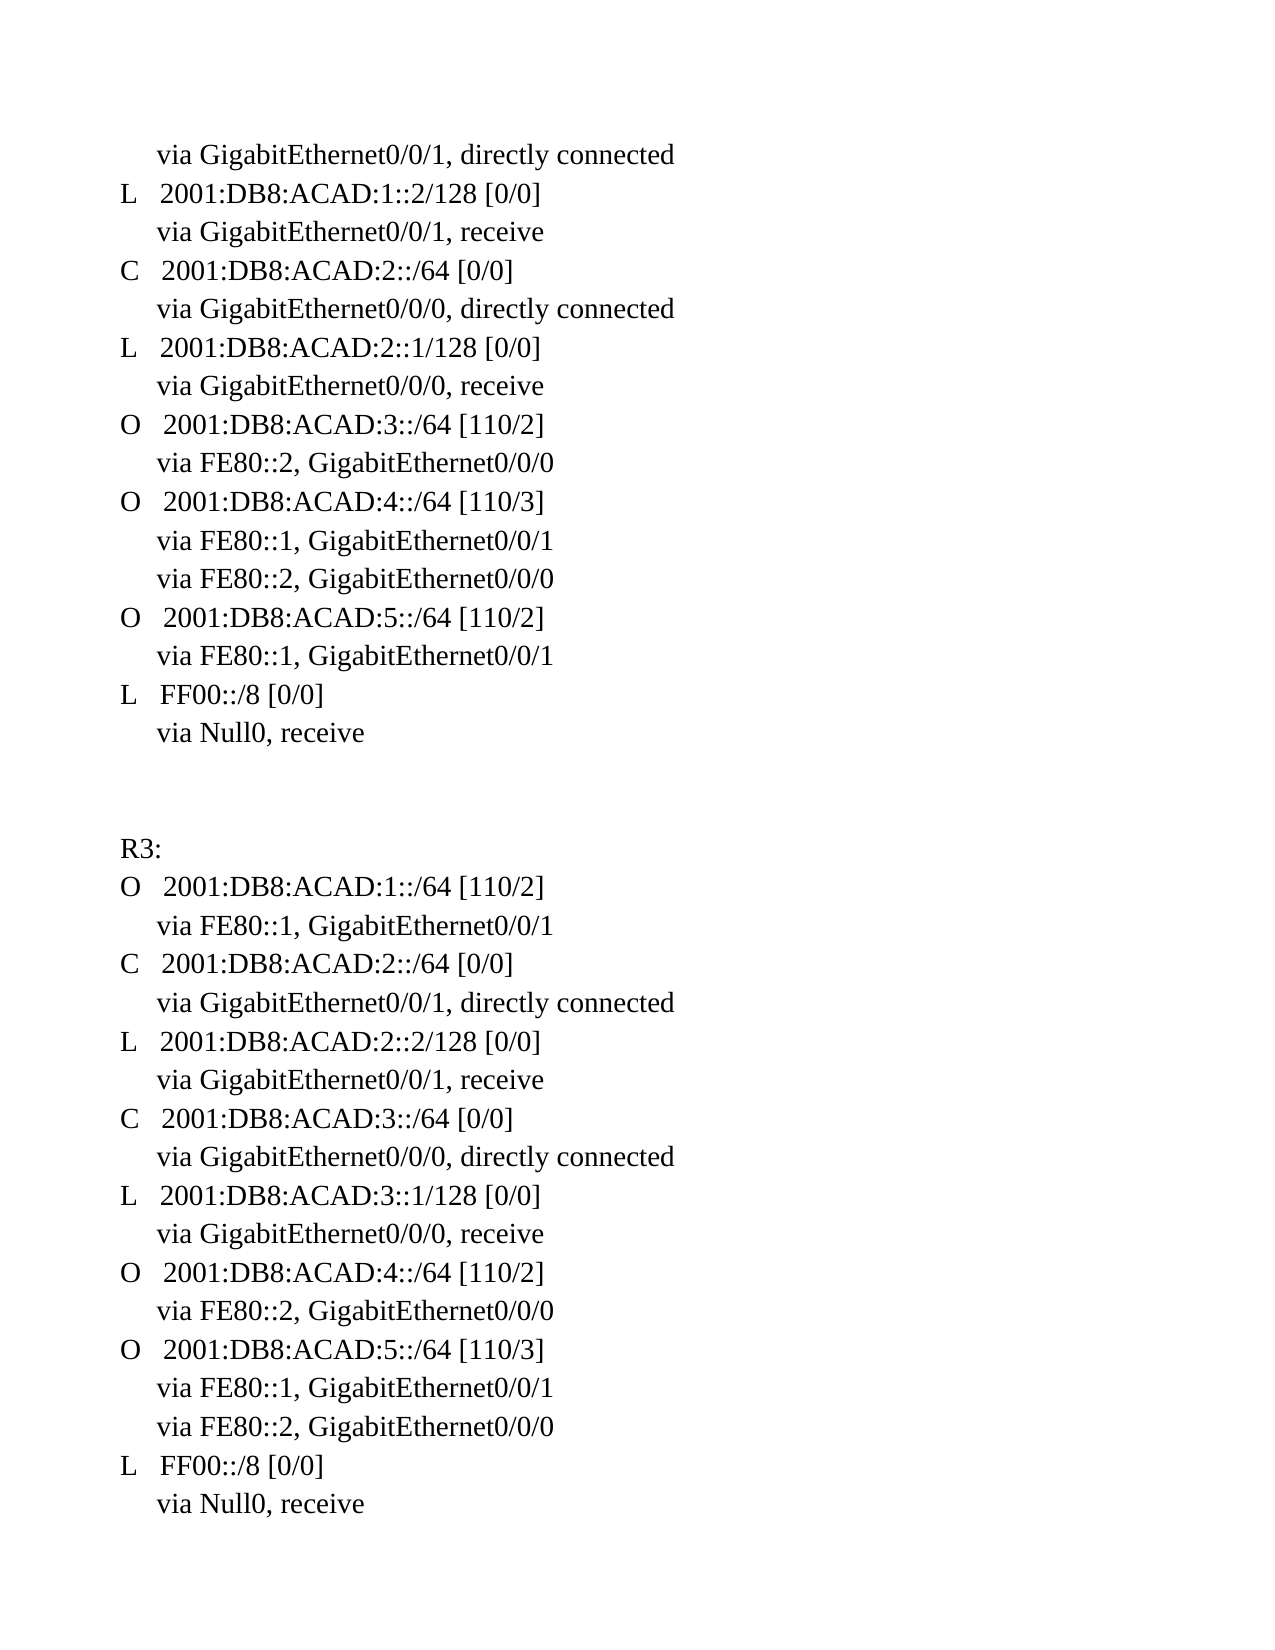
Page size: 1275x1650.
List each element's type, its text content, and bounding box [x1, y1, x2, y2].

text L FF00::/8 [0/0] [120, 1448, 1155, 1481]
text C 2001:DB8:ACAD:3::/64 [0/0] [120, 1101, 1155, 1134]
text R3: [120, 831, 1155, 864]
text C 2001:DB8:ACAD:2::/64 [0/0] [120, 253, 1155, 286]
text via GigabitEthernet0/0/1, receive [120, 214, 1155, 248]
text via FE80::1, GigabitEthernet0/0/1 [120, 638, 1155, 672]
text via GigabitEthernet0/0/0, receive [120, 368, 1155, 402]
text via GigabitEthernet0/0/0, directly connected [120, 1139, 1155, 1173]
text O 2001:DB8:ACAD:4::/64 [110/2] [120, 1255, 1155, 1288]
text L 2001:DB8:ACAD:1::2/128 [0/0] [120, 176, 1155, 209]
text via GigabitEthernet0/0/1, receive [120, 1062, 1155, 1096]
text via GigabitEthernet0/0/0, directly connected [120, 291, 1155, 325]
text L 2001:DB8:ACAD:2::1/128 [0/0] [120, 330, 1155, 363]
text L FF00::/8 [0/0] [120, 677, 1155, 710]
text via FE80::1, GigabitEthernet0/0/1 [120, 1371, 1155, 1404]
text L 2001:DB8:ACAD:2::2/128 [0/0] [120, 1024, 1155, 1057]
text via FE80::2, GigabitEthernet0/0/0 [120, 1409, 1155, 1443]
text O 2001:DB8:ACAD:3::/64 [110/2] [120, 407, 1155, 441]
text via FE80::2, GigabitEthernet0/0/0 [120, 446, 1155, 479]
text via FE80::2, GigabitEthernet0/0/0 [120, 561, 1155, 595]
text via FE80::1, GigabitEthernet0/0/1 [120, 908, 1155, 942]
text via GigabitEthernet0/0/0, receive [120, 1216, 1155, 1250]
text via Null0, receive [120, 1486, 1155, 1520]
text O 2001:DB8:ACAD:4::/64 [110/3] [120, 484, 1155, 518]
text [120, 137, 1155, 171]
text via FE80::2, GigabitEthernet0/0/0 [120, 1293, 1155, 1327]
text O 2001:DB8:ACAD:1::/64 [110/2] [120, 869, 1155, 903]
text L 2001:DB8:ACAD:3::1/128 [0/0] [120, 1178, 1155, 1211]
text C 2001:DB8:ACAD:2::/64 [0/0] [120, 947, 1155, 980]
text via Null0, receive [120, 715, 1155, 749]
text via GigabitEthernet0/0/1, directly connected [120, 985, 1155, 1019]
text via FE80::1, GigabitEthernet0/0/1 [120, 523, 1155, 556]
text O 2001:DB8:ACAD:5::/64 [110/2] [120, 600, 1155, 633]
text O 2001:DB8:ACAD:5::/64 [110/3] [120, 1332, 1155, 1366]
